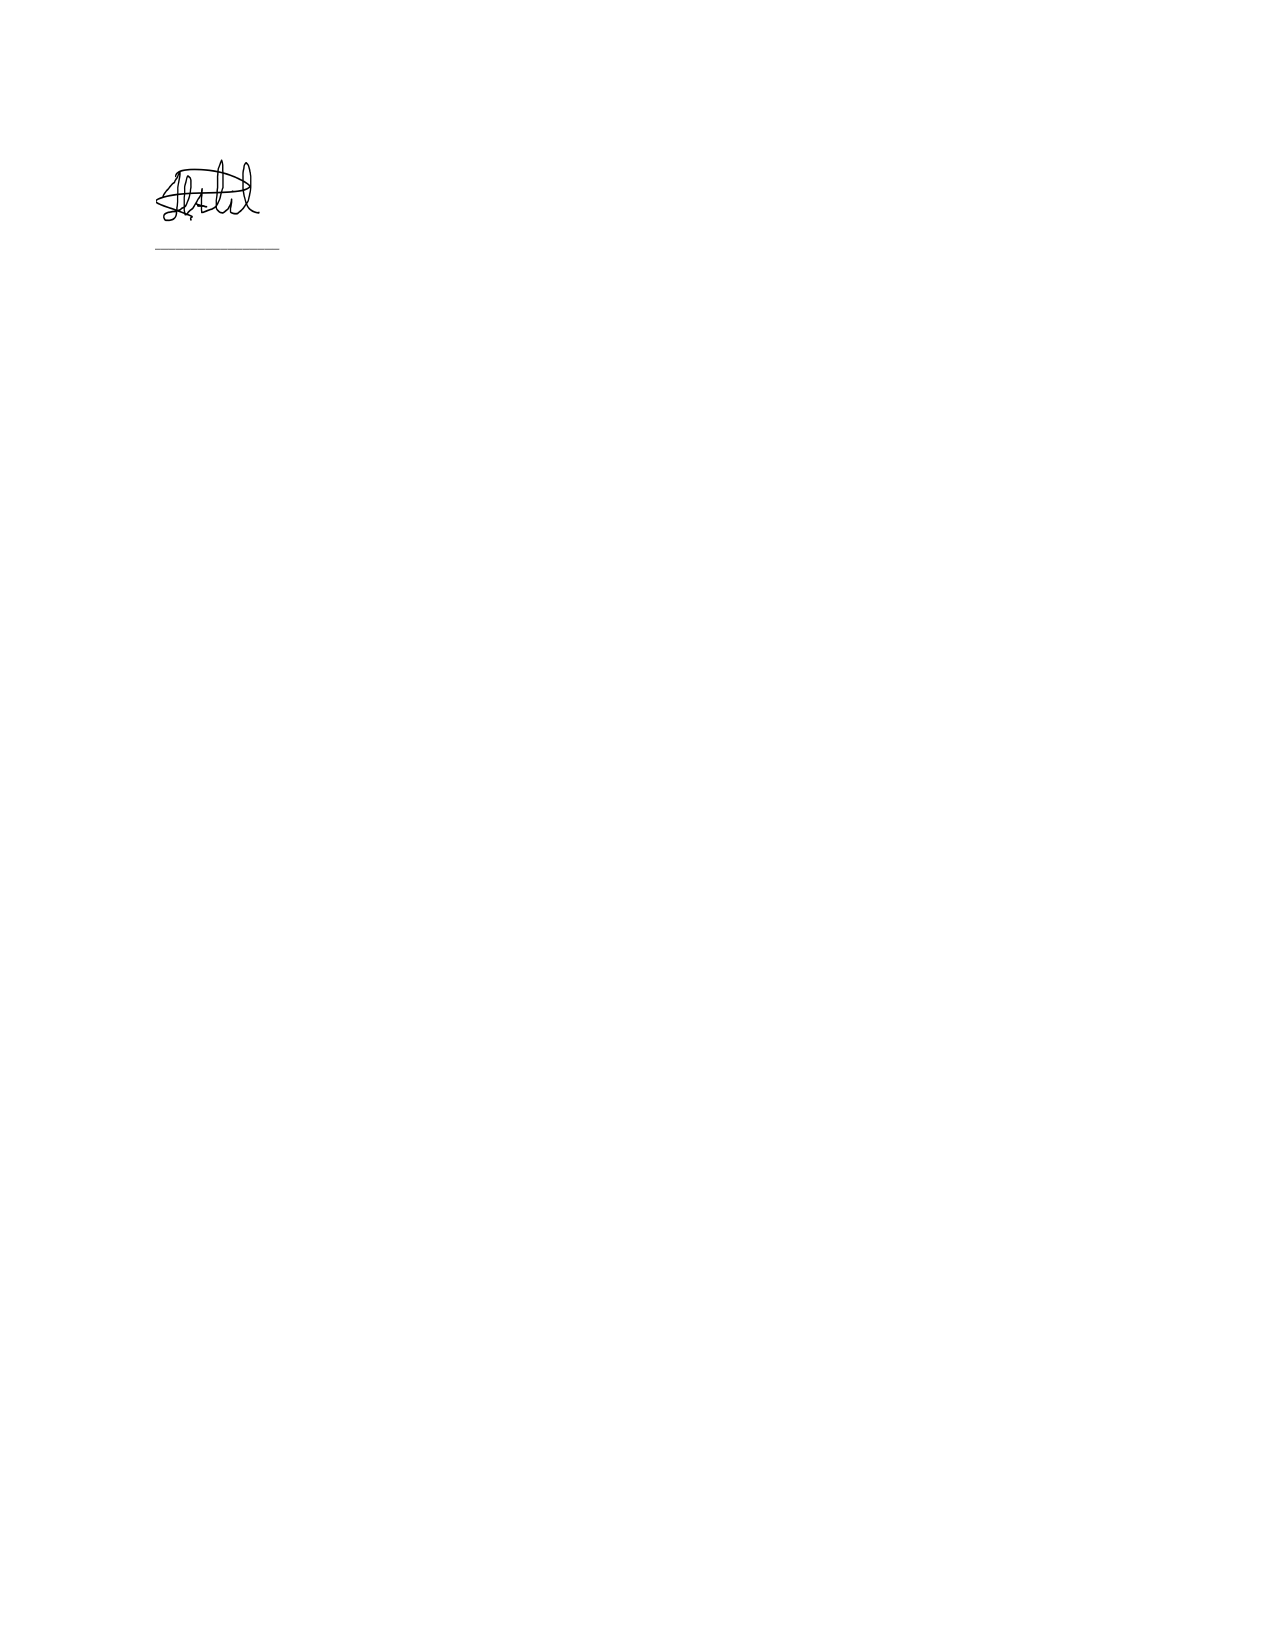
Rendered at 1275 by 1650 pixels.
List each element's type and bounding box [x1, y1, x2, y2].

picture [156, 154, 261, 247]
